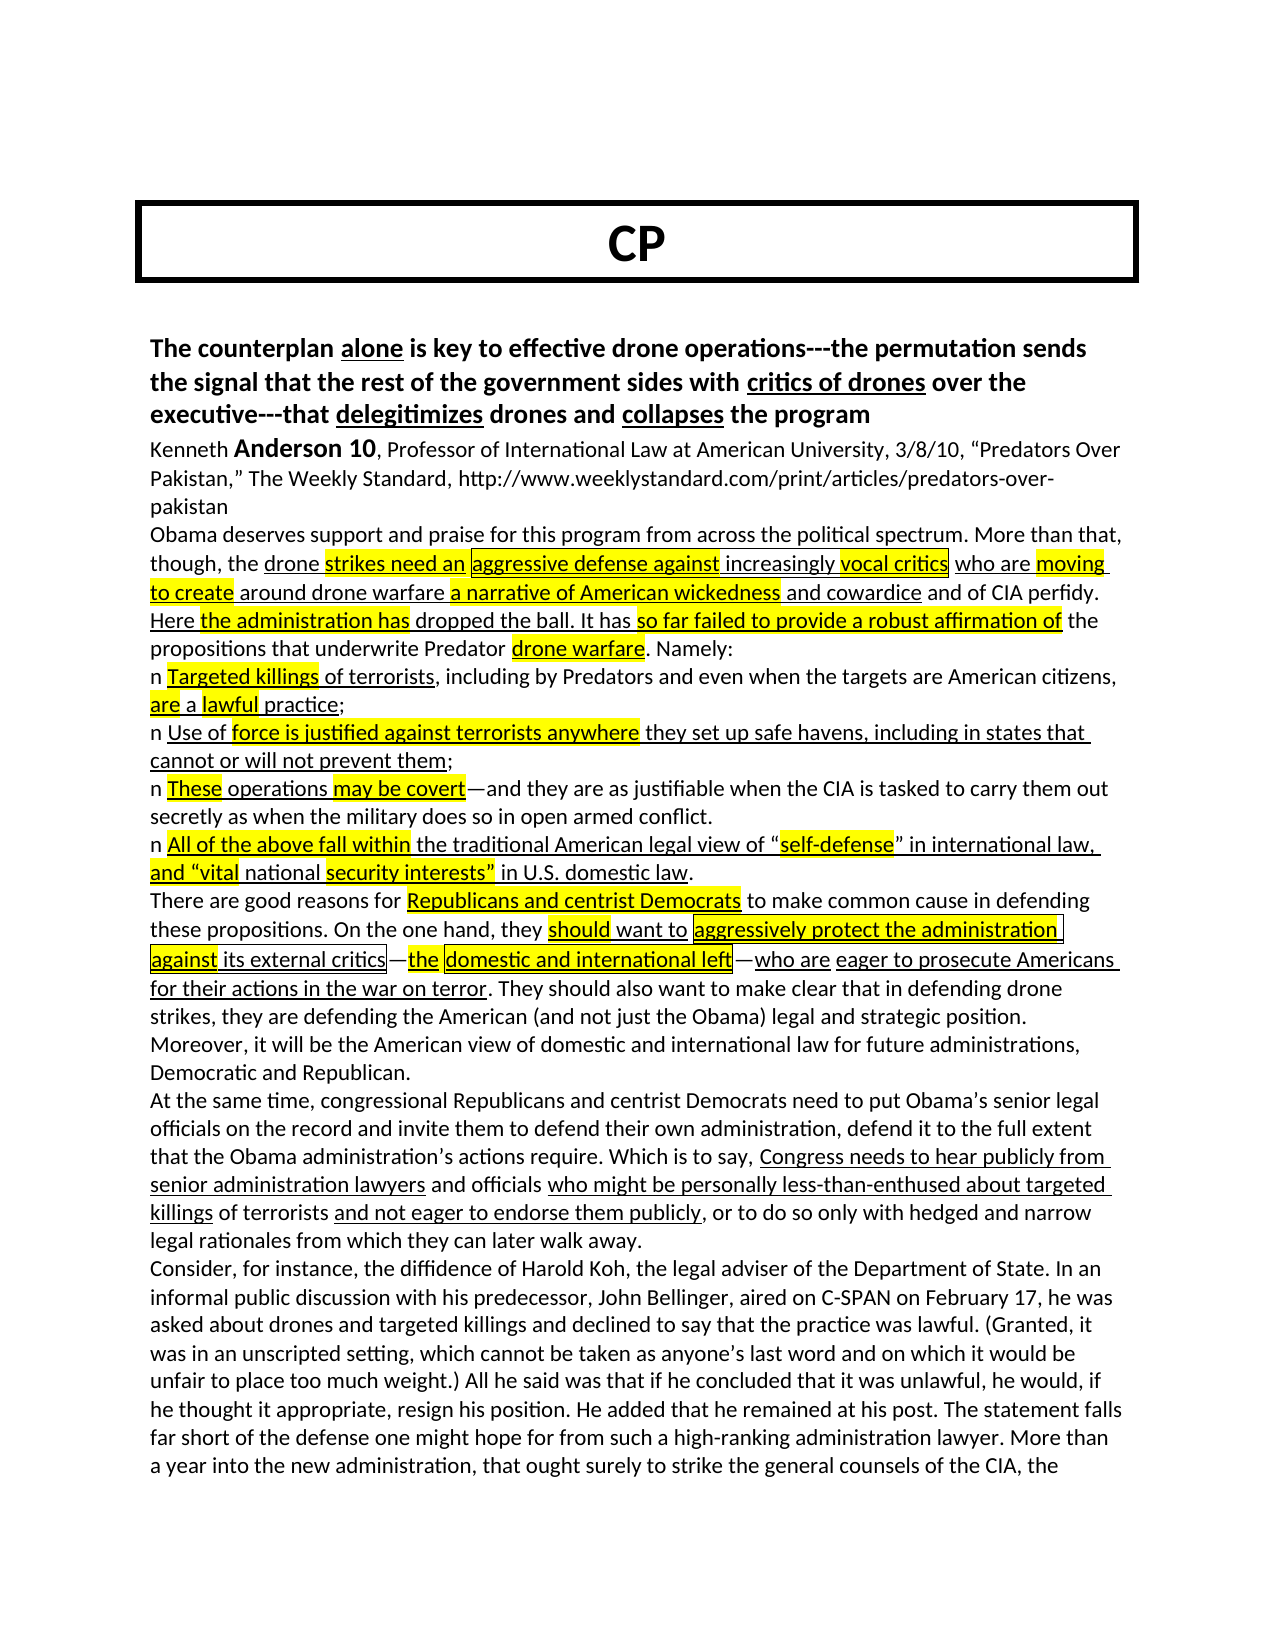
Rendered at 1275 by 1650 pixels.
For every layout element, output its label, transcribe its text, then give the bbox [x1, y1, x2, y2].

text There are good reasons for Republicans and centrist Democrats to make common cause in defending these propositions. On the one hand, they should want to aggressively protect the administration against its external critics—the domestic and international left—who are eager to prosecute Americans for their actions in the war on terror. They should also want to make clear that in defending drone strikes, they are defending the American (and not just the Obama) legal and strategic position. Moreover, it will be the American view of domestic and international law for future administrations, Democratic and Republican. [150, 886, 1125, 1086]
subtitle The counterplan alone is key to effective drone operations---the permutation sends the signal that the rest of the government sides with critics of drones over the executive---that delegitimizes drones and collapses the program [150, 332, 1125, 431]
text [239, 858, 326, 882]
text n Targeted killings of terrorists, including by Predators and even when the targets are American citizens, are a lawful practice; [259, 662, 1125, 718]
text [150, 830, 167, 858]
text Here the administration has dropped the ball. It has so far failed to provide a robust affirmation of the propositions that underwrite Predator drone warfare. Namely: [645, 606, 1125, 662]
text n All of the above fall within the traditional American legal view of “self-defense” in international law, and “vital national security interests” in U.S. domestic law. [411, 830, 1125, 886]
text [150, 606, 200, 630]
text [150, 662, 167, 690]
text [150, 1254, 1125, 1479]
text Obama deserves support and praise for this program from across the political spectrum. More than that, though, the drone strikes need an aggressive defense against increasingly vocal critics who are moving to create around drone warfare a narrative of American wickedness and cowardice and of CIA perfidy. [150, 520, 1125, 606]
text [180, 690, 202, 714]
text n These operations may be covert—and they are as justifiable when the CIA is tasked to carry them out secretly as when the military does so in open armed conflict. [150, 774, 1125, 830]
text At the same time, congressional Republicans and centrist Democrats need to put Obama’s senior legal officials on the record and invite them to defend their own administration, defend it to the full extent that the Obama administration’s actions require. Which is to say, Congress needs to hear publicly from senior administration lawyers and officials who might be personally less-than-enthused about targeted killings of terrorists and not eager to endorse them publicly, or to do so only with hedged and narrow legal rationales from which they can later walk away. [150, 1086, 1125, 1254]
text Kenneth Anderson 10, Professor of International Law at American University, 3/8/10, “Predators Over Pakistan,” The Weekly Standard, http://www.weeklystandard.com/print/articles/predators-over-pakistan [150, 431, 1125, 520]
subtitle CP [142, 206, 1133, 277]
text n Use of force is justified against terrorists anywhere they set up safe havens, including in states that cannot or will not prevent them; [150, 718, 1125, 774]
text Here the administration has dropped the ball. It has so far failed to provide a robust affirmation of the propositions that underwrite Predator drone warfare. Namely: [150, 632, 637, 662]
